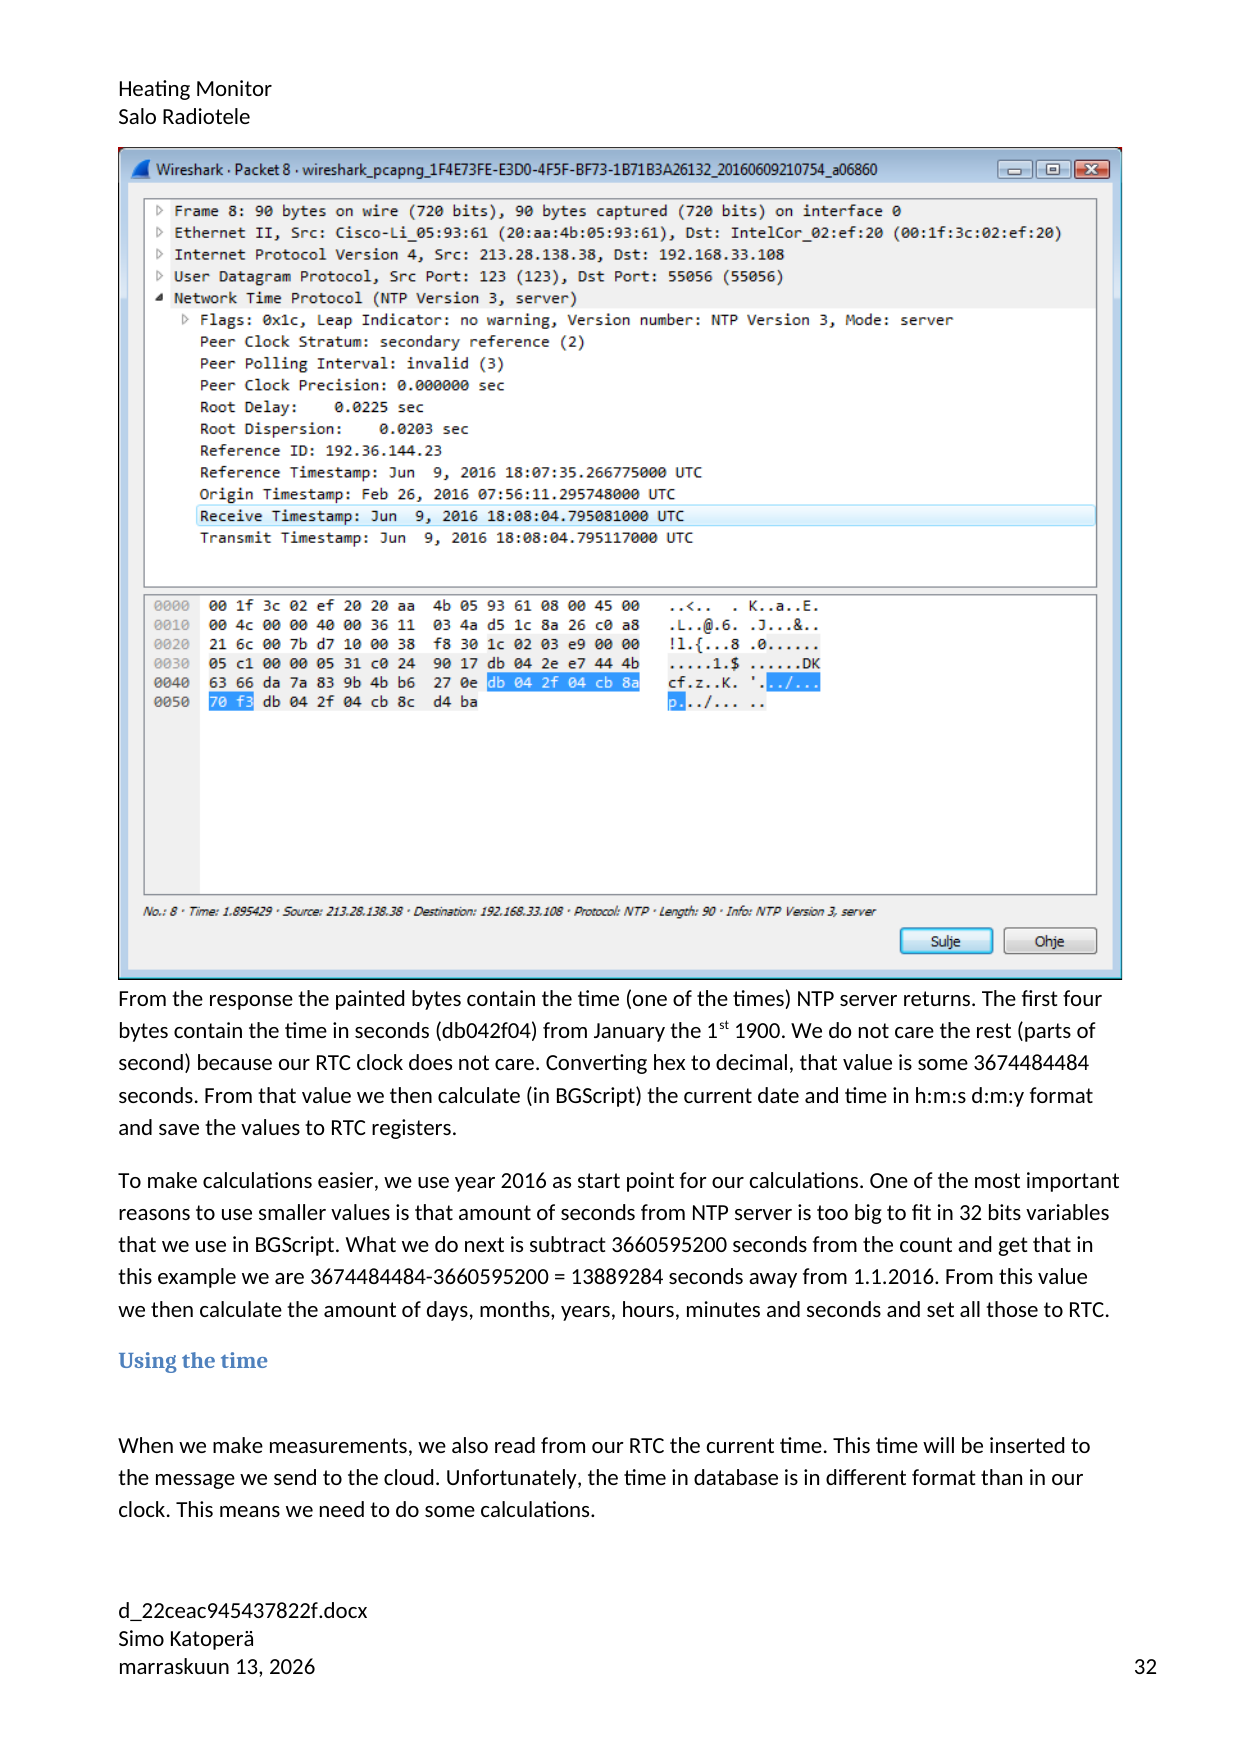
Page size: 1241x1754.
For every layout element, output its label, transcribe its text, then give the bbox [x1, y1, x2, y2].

text From the response the painted bytes contain the time (one of the times) NTP server returns. The first four bytes contain the time in seconds (db042f04) from January the 1st 1900. We do not care the rest (parts of second) because our RTC clock does not care. Converting hex to decimal, that value is some 3674484484 seconds. From that value we then calculate (in BGScript) the current date and time in h:m:s d:m:y format and save the values to RTC registers. [118, 980, 1122, 1141]
text When we make measurements, we also read from our RTC the current time. This time will be inserted to the message we send to the cloud. Unfortunately, the time in database is in different format than in our clock. This means we need to do some calculations. [118, 1431, 1122, 1523]
subtitle Using the time [118, 1348, 1122, 1374]
picture [118, 147, 1123, 980]
text To make calculations easier, we use year 2016 as start point for our calculations. One of the most important reasons to use smaller values is that amount of seconds from NTP server is too big to fit in 32 bits variables that we use in BGScript. What we do next is subtract 3660595200 seconds from the count and get that in this example we are 3674484484-3660595200 = 13889284 seconds away from 1.1.2016. From this value we then calculate the amount of days, months, years, hours, minutes and seconds and set all those to RTC. [118, 1166, 1122, 1323]
